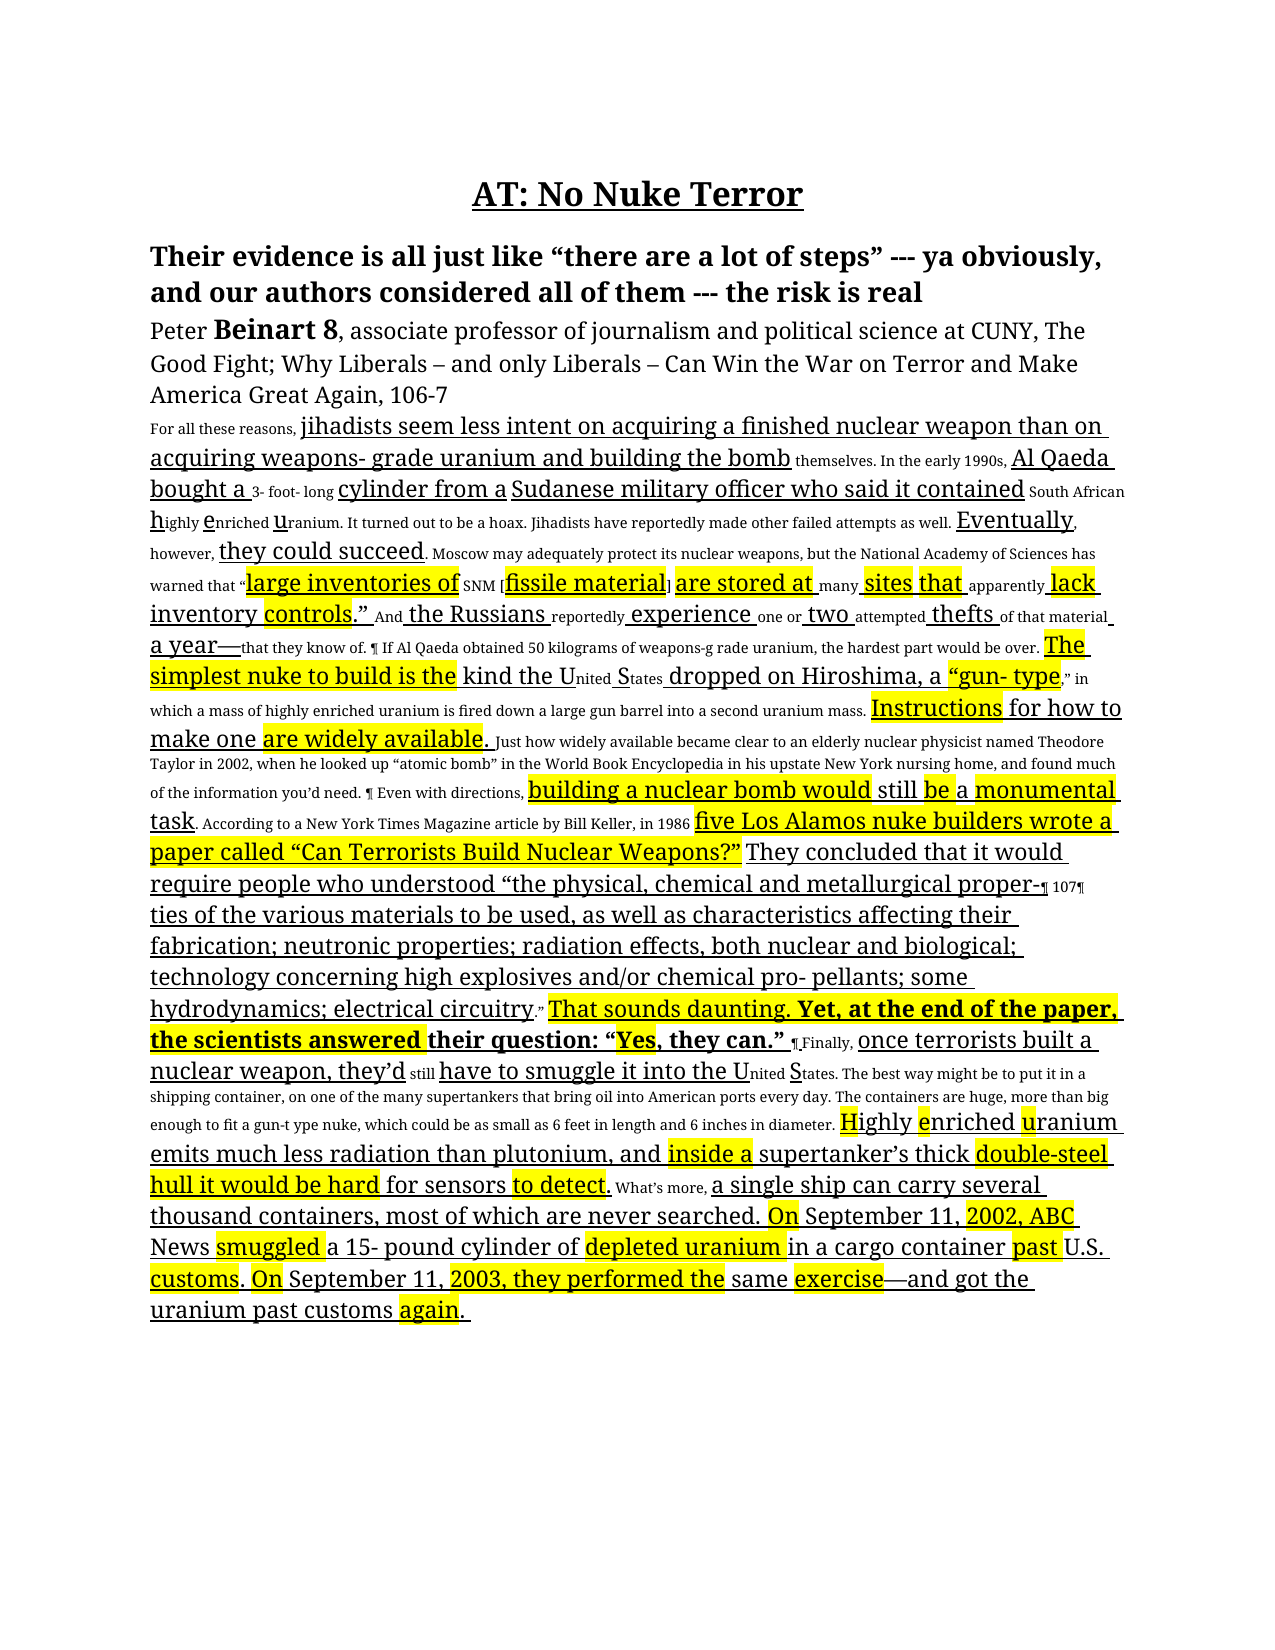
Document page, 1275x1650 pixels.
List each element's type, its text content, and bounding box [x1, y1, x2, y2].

subtitle AT: No Nuke Terror [150, 171, 1125, 216]
text For all these reasons, jihadists seem less intent on acquiring a finished nuclear weapon than on acquiring weapons- grade uranium and building the bomb themselves. In the early 1990s, Al Qaeda bought a 3- foot- long cylinder from a Sudanese military officer who said it contained South African highly enriched uranium. It turned out to be a hoax. Jihadists have reportedly made other failed attempts as well. Eventually, however, they could succeed. Moscow may adequately protect its nuclear weapons, but the National Academy of Sciences has warned that “large inventories of SNM [fissile material] are stored at many sites that apparently lack inventory controls.” And the Russians reportedly experience one or two attempted thefts of that material a year—that they know of. ¶ If Al Qaeda obtained 50 kilograms of weapons-g rade uranium, the hardest part would be over. The simplest nuke to build is the kind the United States dropped on Hiroshima, a “gun- type,” in which a mass of highly enriched uranium is fired down a large gun barrel into a second uranium mass. Instructions for how to make one are widely available. Just how widely available became clear to an elderly nuclear physicist named Theodore Taylor in 2002, when he looked up “atomic bomb” in the World Book Encyclopedia in his upstate New York nursing home, and found much of the information you’d need. ¶ Even with directions, building a nuclear bomb would still be a monumental task. According to a New York Times Magazine article by Bill Keller, in 1986 five Los Alamos nuke builders wrote a paper called “Can Terrorists Build Nuclear Weapons?” They concluded that it would require people who understood “the physical, chemical and metallurgical proper-¶ 107¶ ties of the various materials to be used, as well as characteristics affecting their fabrication; neutronic properties; radiation effects, both nuclear and biological; technology concerning high explosives and/or chemical pro- pellants; some hydrodynamics; electrical circuitry.” That sounds daunting. Yet, at the end of the paper, the scientists answered their question: “Yes, they can.” ¶ Finally, once terrorists built a nuclear weapon, they’d still have to smuggle it into the United States. The best way might be to put it in a shipping container, on one of the many supertankers that bring oil into American ports every day. The containers are huge, more than big enough to fit a gun-t ype nuke, which could be as small as 6 feet in length and 6 inches in diameter. Highly enriched uranium emits much less radiation than plutonium, and inside a supertanker’s thick double-steel hull it would be hard for sensors to detect. What’s more, a single ship can carry several thousand containers, most of which are never searched. On September 11, 2002, ABC News smuggled a 15- pound cylinder of depleted uranium in a cargo container past U.S. customs. On September 11, 2003, they performed the same exercise—and got the uranium past customs again. [150, 410, 1125, 1325]
text Their evidence is all just like “there are a lot of steps” --- ya obviously, and our authors considered all of them --- the risk is real [150, 237, 1125, 311]
text Peter Beinart 8, associate professor of journalism and political science at CUNY, The Good Fight; Why Liberals – and only Liberals – Can Win the War on Terror and Make America Great Again, 106-7 [150, 311, 1125, 410]
